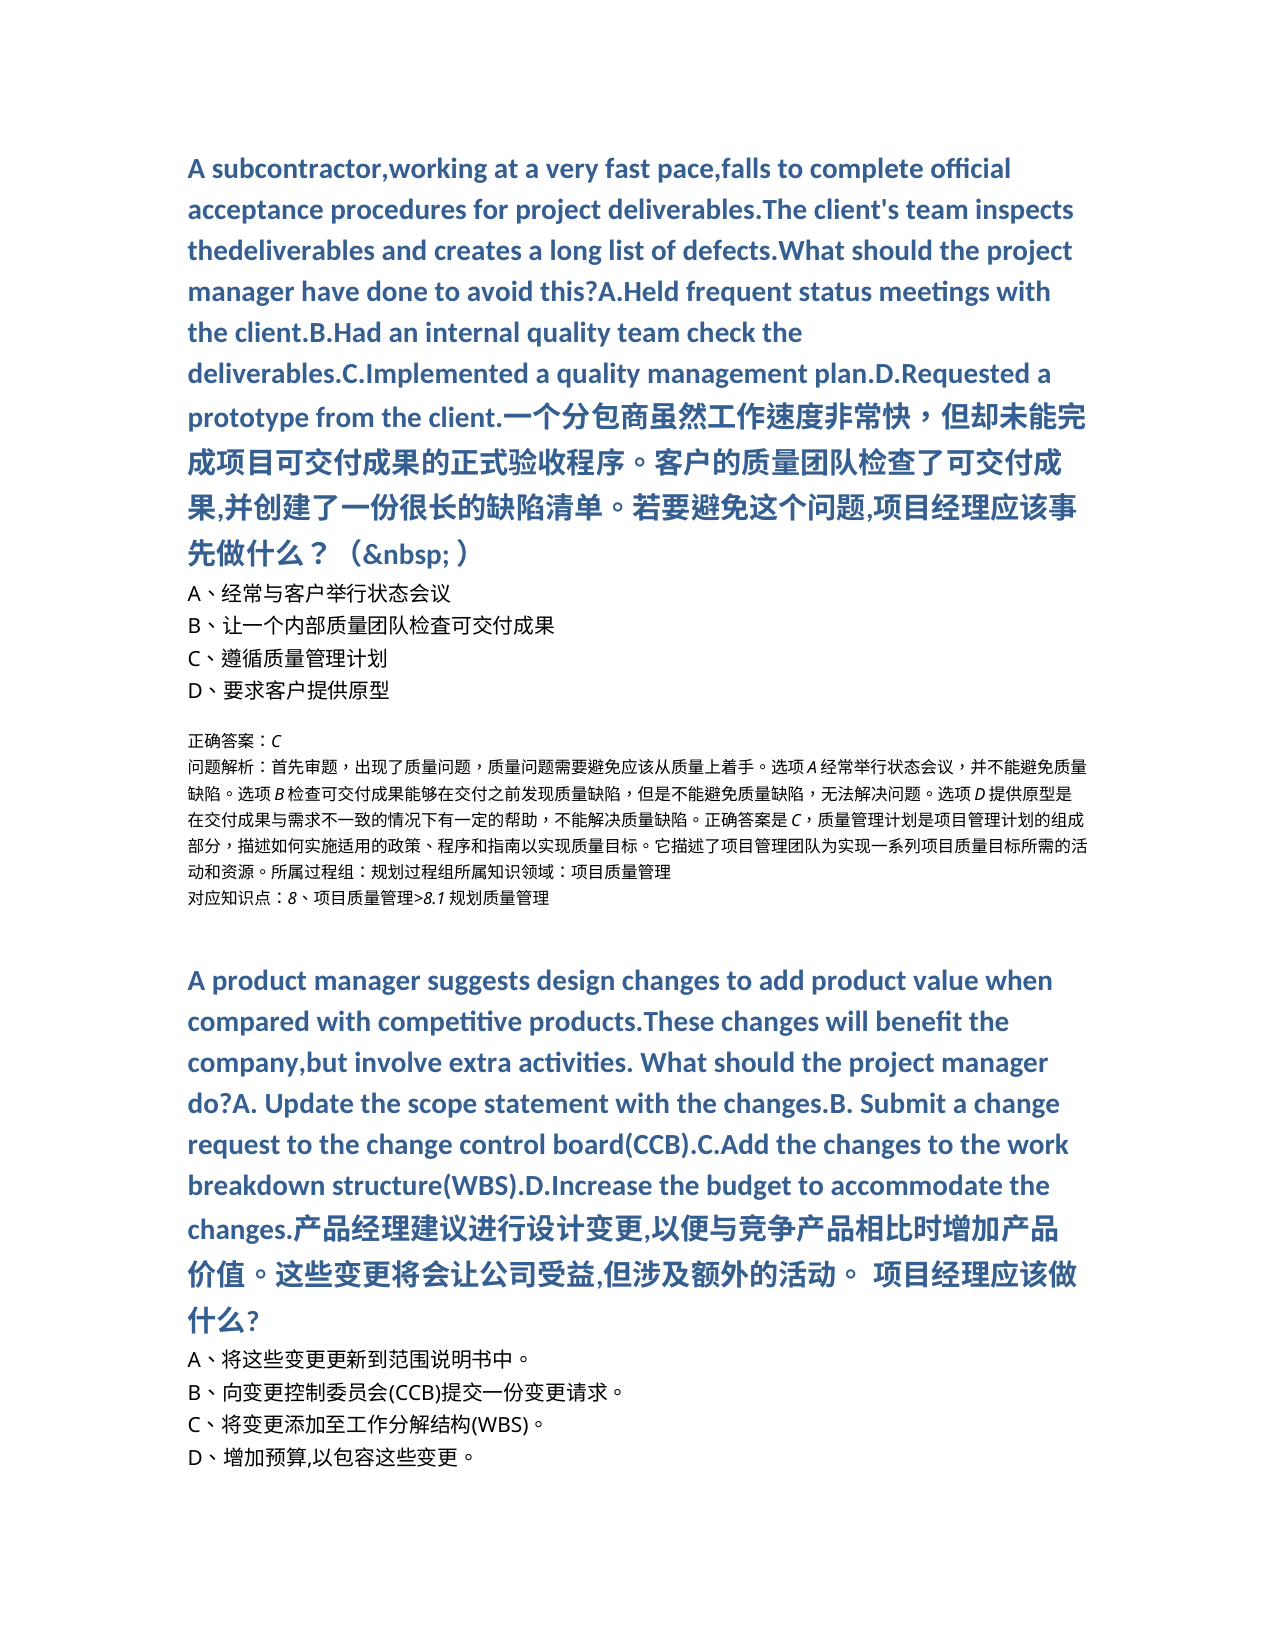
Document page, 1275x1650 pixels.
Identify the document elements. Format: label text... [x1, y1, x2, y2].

text A、将这些变更更新到范围说明书中。 B、向变更控制委员会(CCB)提交一份变更请求。 C、将变更添加至工作分解结构(WBS)。 D、增加预算,以包容这些变更。 [187, 1345, 1087, 1472]
text 正确答案：C 问题解析：首先审题，出现了质量问题，质量问题需要避免应该从质量上着手。选项A经常举行状态会议，并不能避免质量缺陷。选项B检查可交付成果能够在交付之前发现质量缺陷，但是不能避免质量缺陷，无法解决问题。选项D提供原型是在交付成果与需求不一致的情况下有一定的帮助，不能解决质量缺陷。正确答案是C，质量管理计划是项目管理计划的组成部分，描述如何实施适用的政策、程序和指南以实现质量目标。它描述了项目管理团队为实现一系列项目质量目标所需的活动和资源。所属过程组：规划过程组所属知识领域：项目质量管理 对应知识点：8、项目质量管理>8.1规划质量管理 [187, 730, 1087, 909]
subtitle A subcontractor,working at a very fast pace,falls to complete official acceptance procedures for project deliverables.The client's team inspects thedeliverables and creates a long list of defects.What should the project manager have done to avoid this?A.Held frequent status meetings with the client.B.Had an internal quality team check the deliverables.C.Implemented a quality management plan.D.Requested a prototype from the client.一个分包商虽然工作速度非常快，但却未能完成项目可交付成果的正式验收程序。客户的质量团队检查了可交付成果,并创建了一份很长的缺陷清单。若要避免这个问题,项目经理应该事先做什么？（&nbsp; ） [187, 150, 1087, 573]
subtitle A product manager suggests design changes to add product value when compared with competitive products.These changes will benefit the company,but involve extra activities. What should the project manager do?A. Update the scope statement with the changes.B. Submit a change request to the change control board(CCB).C.Add the changes to the work breakdown structure(WBS).D.Increase the budget to accommodate the changes.产品经理建议进行设计变更,以便与竞争产品相比时增加产品价值。这些变更将会让公司受益,但涉及额外的活动。 项目经理应该做什么? [187, 962, 1087, 1339]
text A、经常与客户举行状态会议 B、让一个内部质量团队检査可交付成果 C、遵循质量管理计划 D、要求客户提供原型 [187, 579, 1087, 705]
